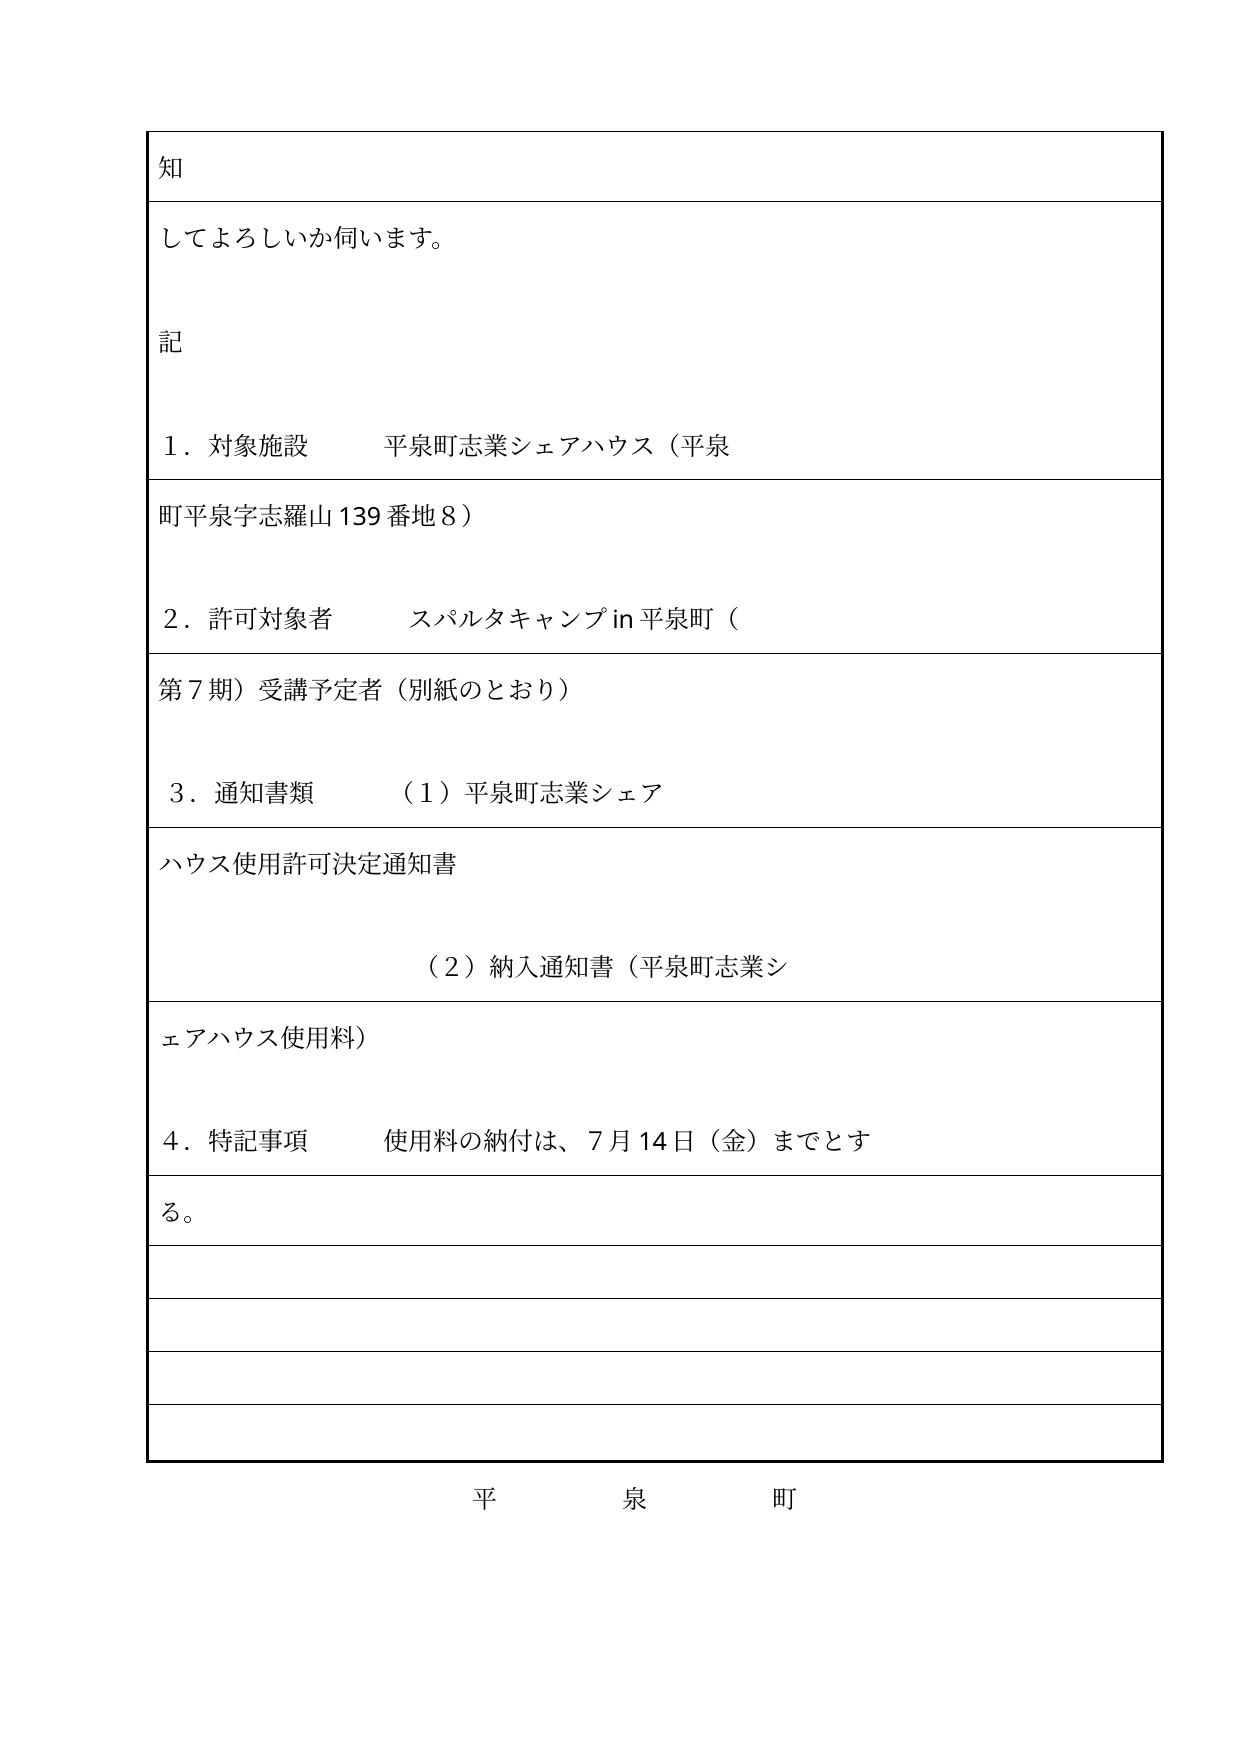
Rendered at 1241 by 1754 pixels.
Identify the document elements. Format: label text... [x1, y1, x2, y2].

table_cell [149, 132, 1161, 201]
text 平 泉 町 [148, 1463, 1122, 1532]
table_cell してよろしいか伺います。 記 １．対象施設 平泉町志業シェアハウス（平泉 [149, 202, 1161, 479]
table_cell ェアハウス使用料） ４．特記事項 使用料の納付は、７月14日（金）までとす [149, 1002, 1161, 1174]
table_cell ハウス使用許可決定通知書 （２）納入通知書（平泉町志業シ [149, 828, 1161, 1001]
table_cell [149, 1352, 1161, 1404]
table_cell る。 [149, 1176, 1161, 1245]
table_cell [149, 1405, 1161, 1460]
table_cell [149, 1246, 1161, 1298]
table_cell 町平泉字志羅山139番地８） ２．許可対象者 スパルタキャンプin平泉町（ [149, 480, 1161, 653]
table_cell [149, 1299, 1161, 1351]
table_cell 第７期）受講予定者（別紙のとおり） ３．通知書類 （１）平泉町志業シェア [149, 654, 1161, 827]
